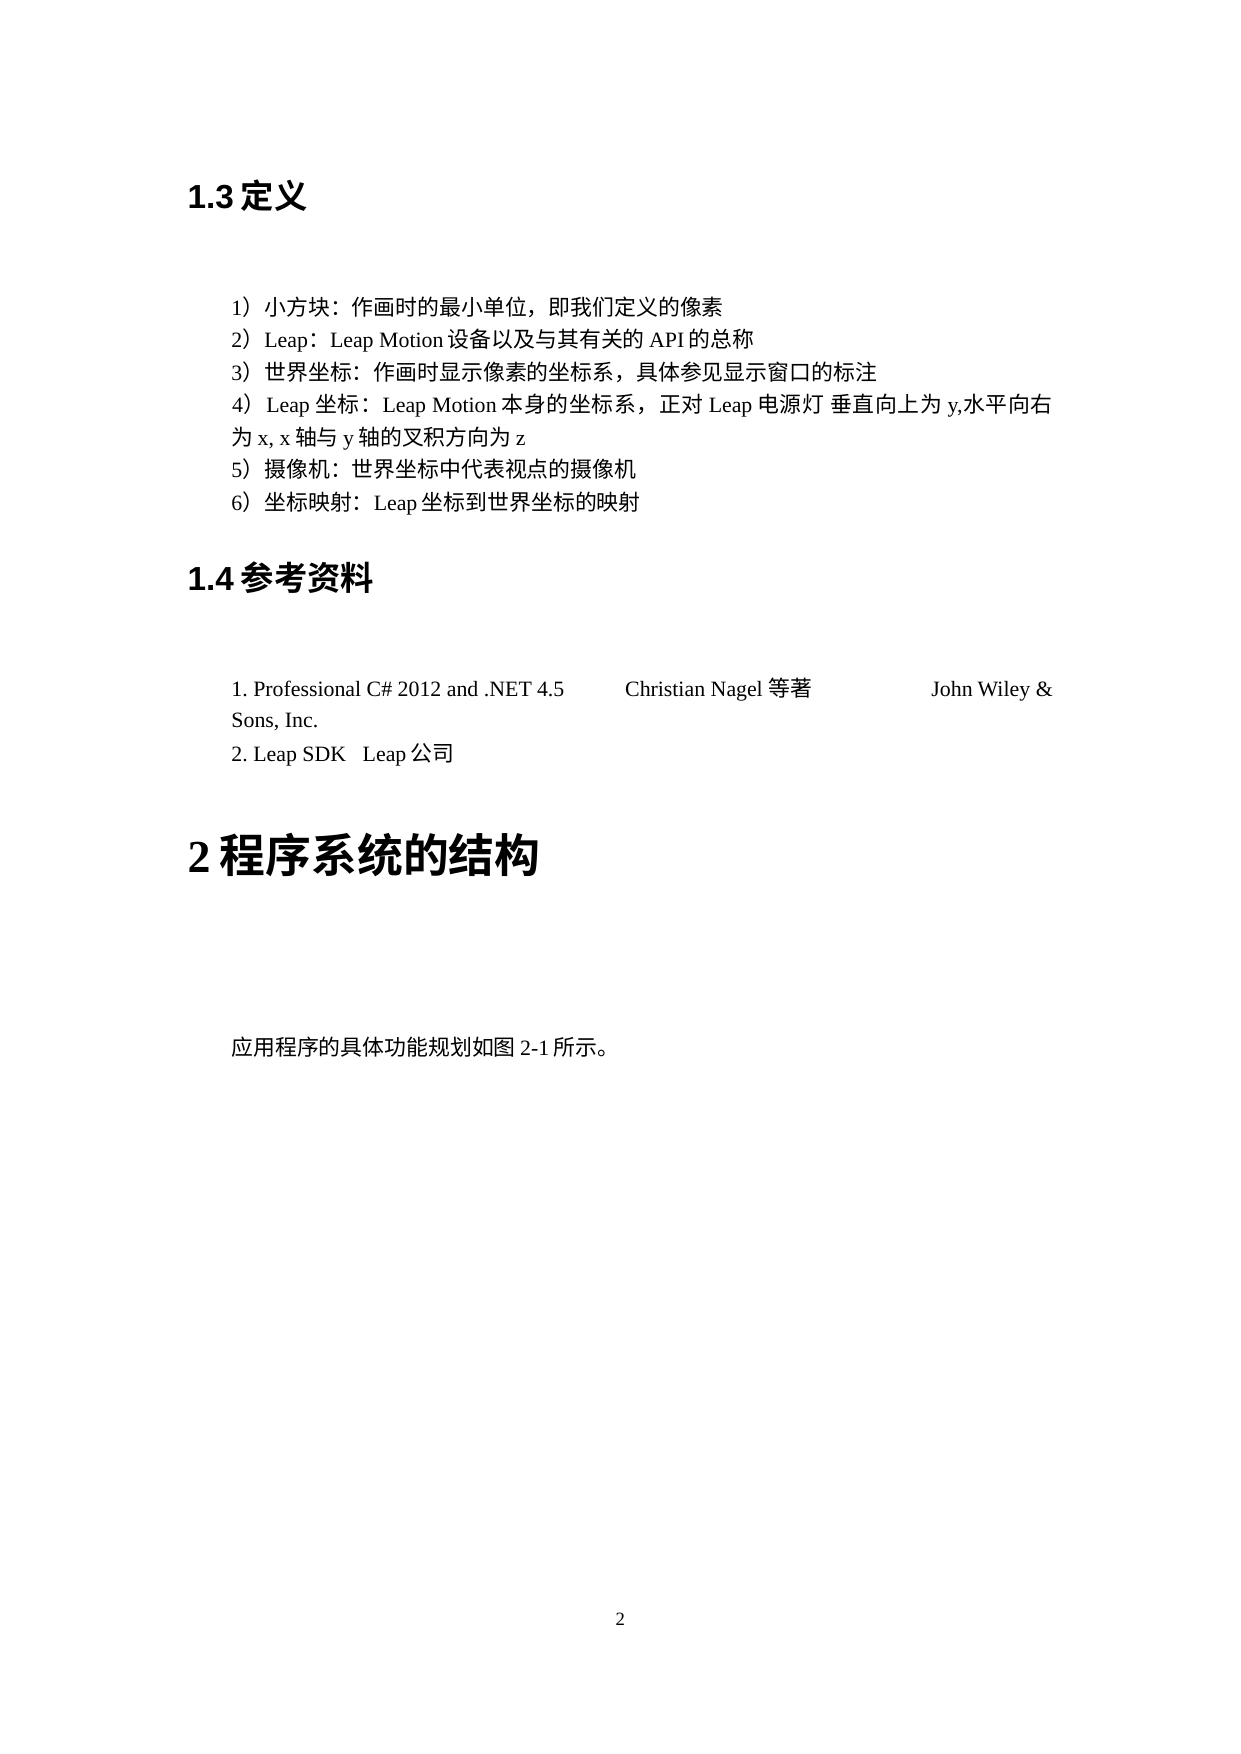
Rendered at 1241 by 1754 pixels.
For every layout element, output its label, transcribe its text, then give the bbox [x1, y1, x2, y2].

subtitle 1.4参考资料 [187, 544, 1053, 609]
text 3）世界坐标：作画时显示像素的坐标系，具体参见显示窗口的标注 [187, 354, 1053, 387]
text 4）Leap坐标：Leap Motion本身的坐标系，正对Leap电源灯 垂直向上为y,水平向右为x, x轴与y轴的叉积方向为z [231, 387, 1053, 452]
text 1. Professional C# 2012 and .NET 4.5 Christian Nagel 等著 John Wiley & Sons, Inc. [231, 671, 1053, 736]
text 2. Leap SDK Leap公司 [187, 736, 1053, 768]
text 应用程序的具体功能规划如图2-1所示。 [187, 1029, 1053, 1062]
text 6）坐标映射：Leap坐标到世界坐标的映射 [187, 484, 1053, 517]
text 5）摄像机：世界坐标中代表视点的摄像机 [187, 452, 1053, 484]
subtitle 2程序系统的结构 [187, 804, 1053, 901]
subtitle 1.3定义 [187, 162, 1053, 227]
text 2）Leap：Leap Motion设备以及与其有关的API的总称 [187, 322, 1053, 354]
text 1）小方块：作画时的最小单位，即我们定义的像素 [187, 289, 1053, 322]
